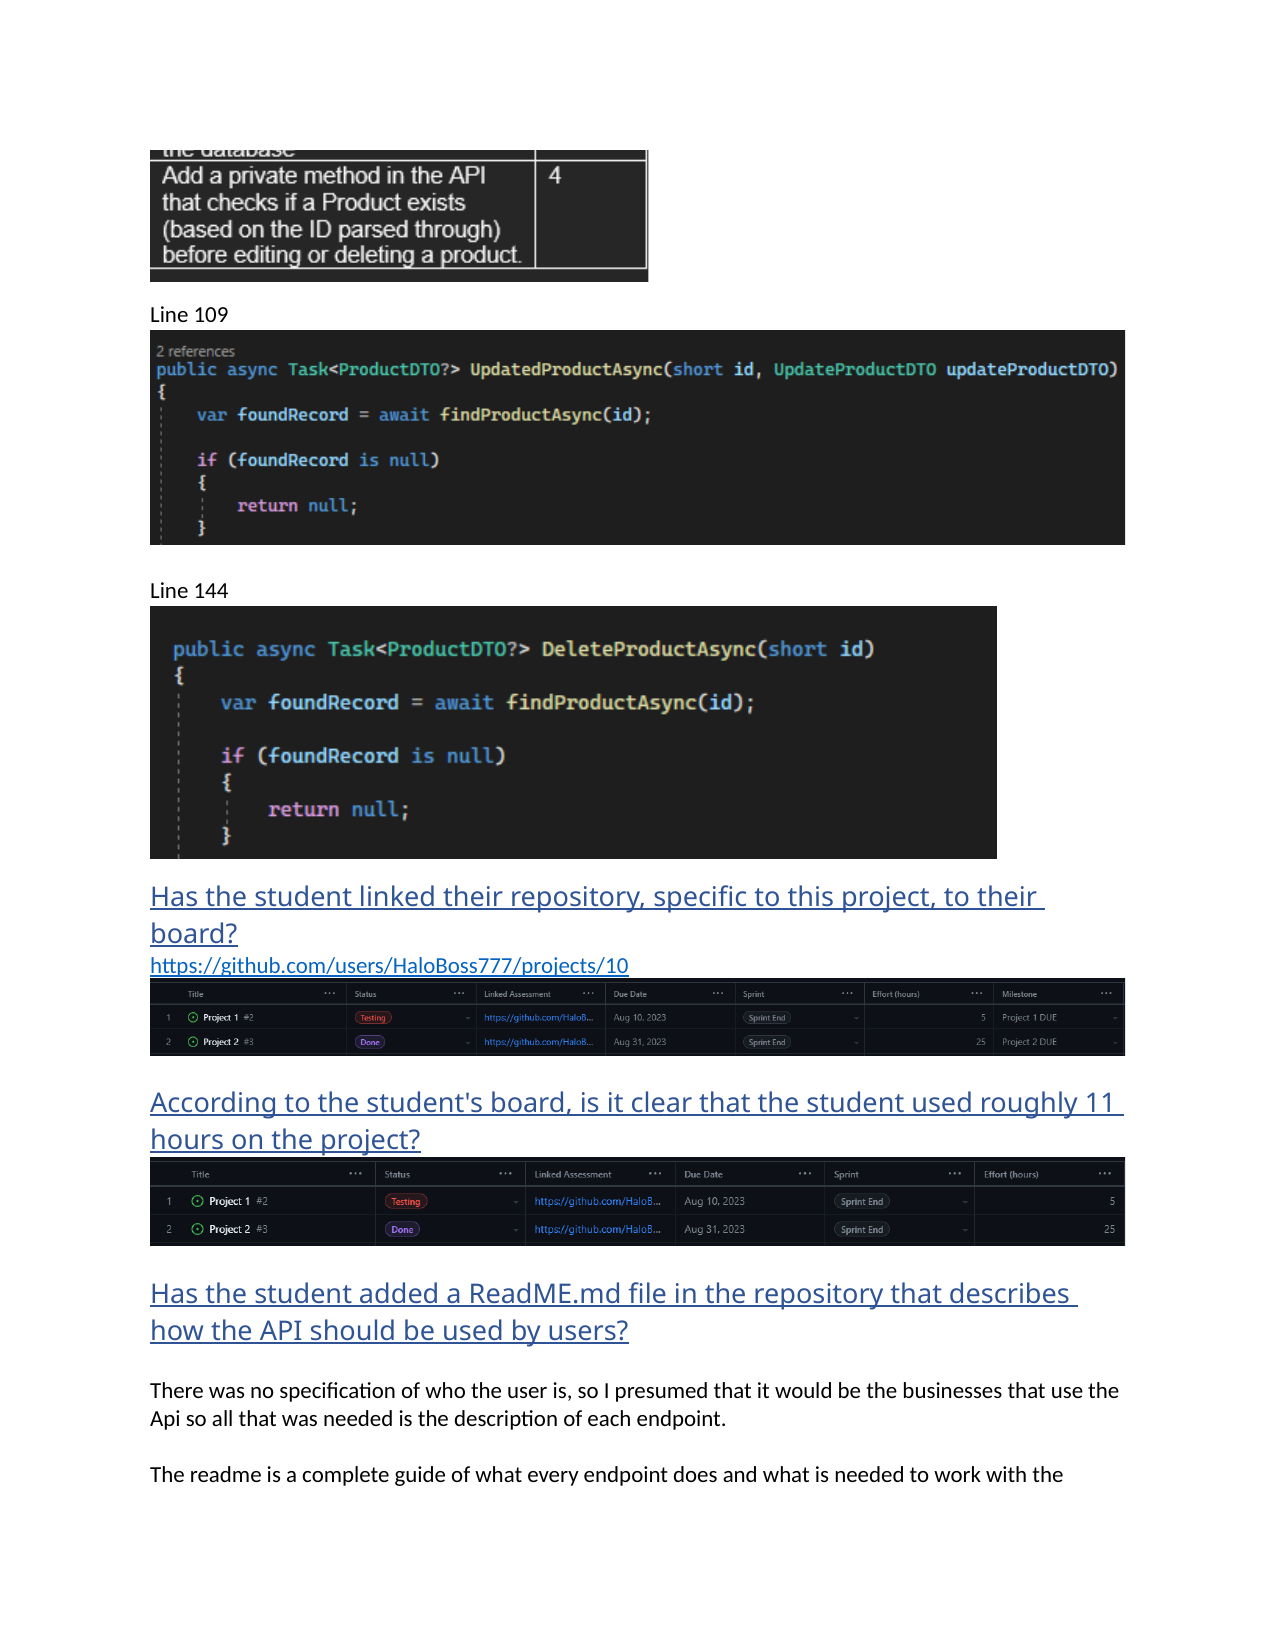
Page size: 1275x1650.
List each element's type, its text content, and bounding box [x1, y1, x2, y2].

picture [150, 150, 649, 282]
picture [150, 606, 997, 859]
text According to the student's board, is it clear that the student used roughly 11 hours on the project? [150, 1083, 1125, 1157]
picture [150, 330, 1125, 545]
picture [150, 978, 1125, 1056]
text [150, 1274, 1125, 1488]
text Has the student linked their repository, specific to this project, to their board? https://github.com/users/HaloBoss777/projects/10 [150, 877, 1125, 978]
text Line 109 Line 144 [150, 300, 1125, 330]
picture [150, 1157, 1125, 1246]
